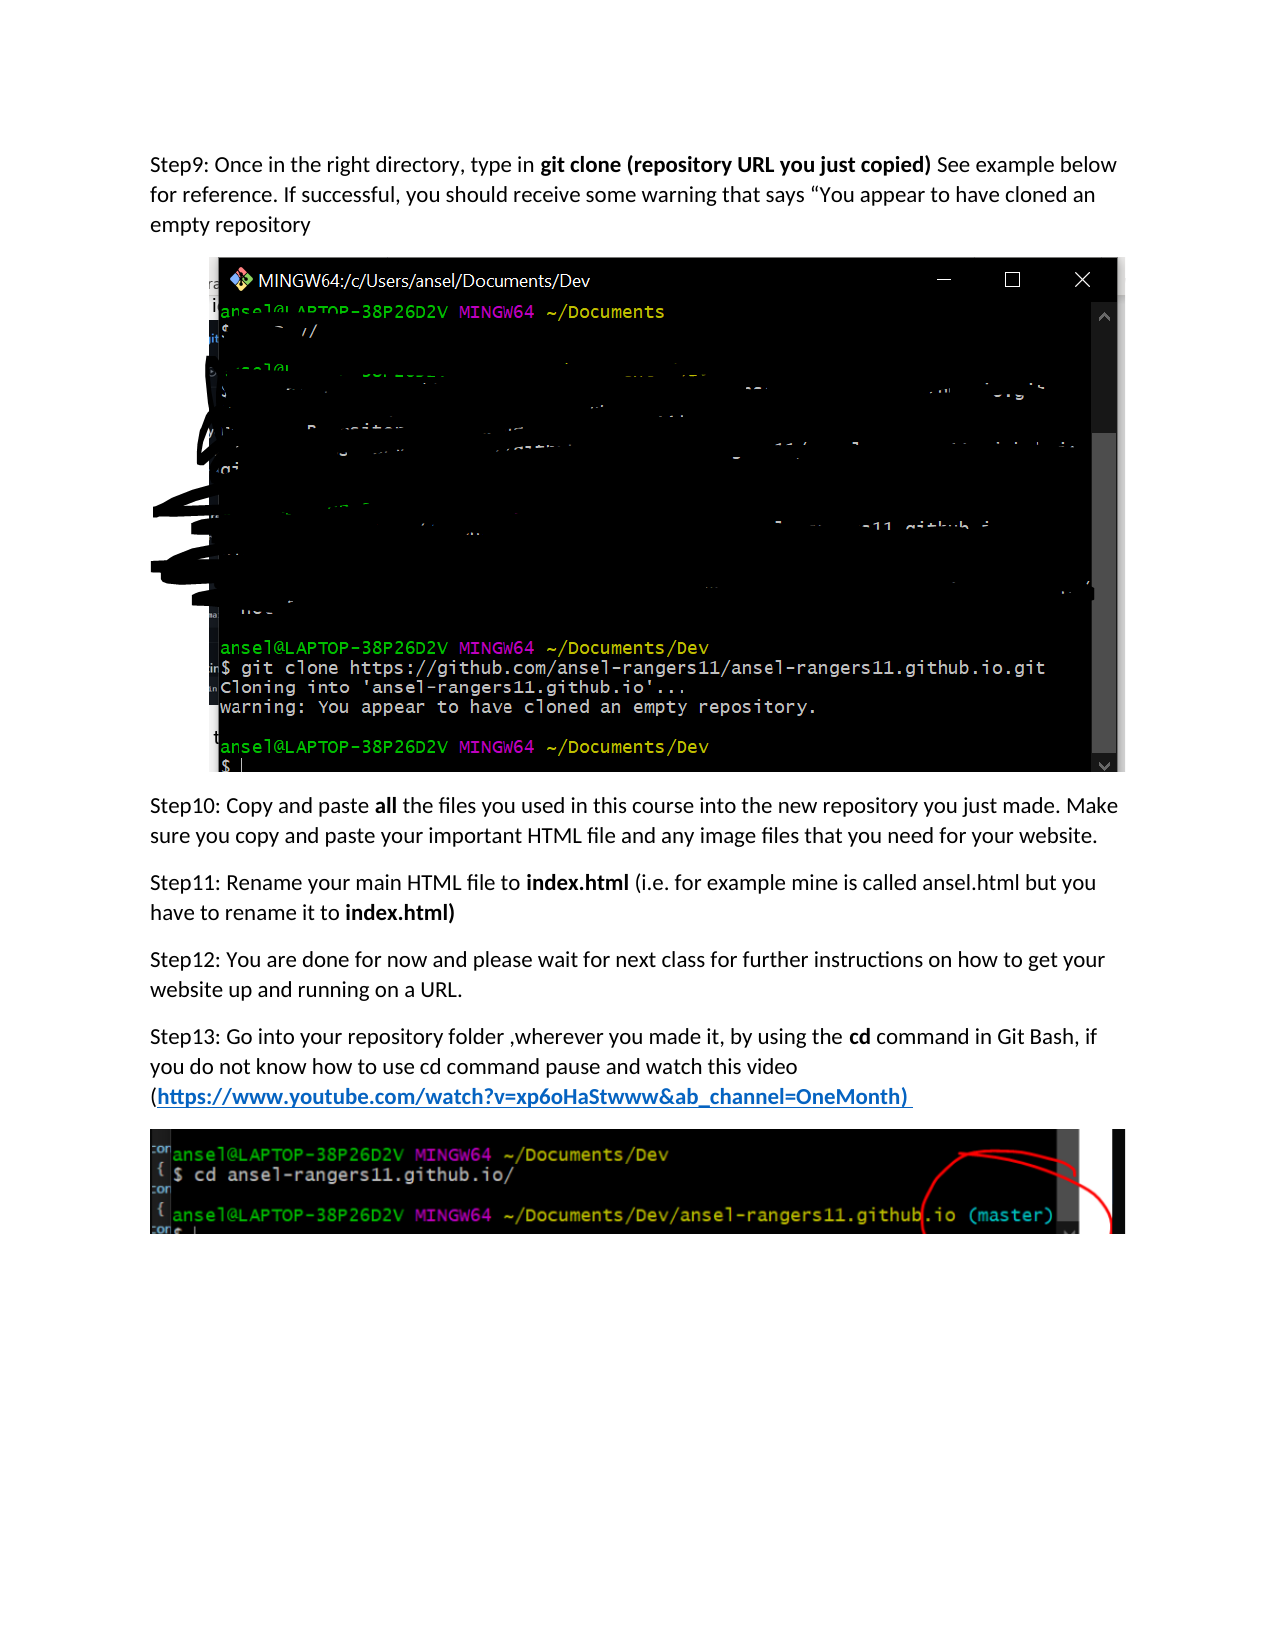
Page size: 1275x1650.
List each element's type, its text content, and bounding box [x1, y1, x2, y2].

text Step11: Rename your main HTML file to index.html (i.e. for example mine is called ansel.html but you have to rename it to index.html) [150, 868, 1125, 926]
text Step13: Go into your repository folder ,wherever you made it, by using the cd command in Git Bash, if you do not know how to use cd command pause and watch this video (https://www.youtube.com/watch?v=xp6oHaStwww&ab_channel=OneMonth) [150, 1022, 1125, 1111]
text Step10: Copy and paste all the files you used in this course into the new repository you just made. Make sure you copy and paste your important HTML file and any image files that you need for your website. [150, 791, 1125, 849]
text Step12: You are done for now and please wait for next class for further instructions on how to get your website up and running on a URL. [150, 945, 1125, 1003]
picture [150, 257, 1125, 772]
text Step9: Once in the right directory, type in git clone (repository URL you just copied) See example below for reference. If successful, you should receive some warning that says “You appear to have cloned an empty repository [150, 150, 1125, 238]
picture [150, 1129, 1125, 1234]
